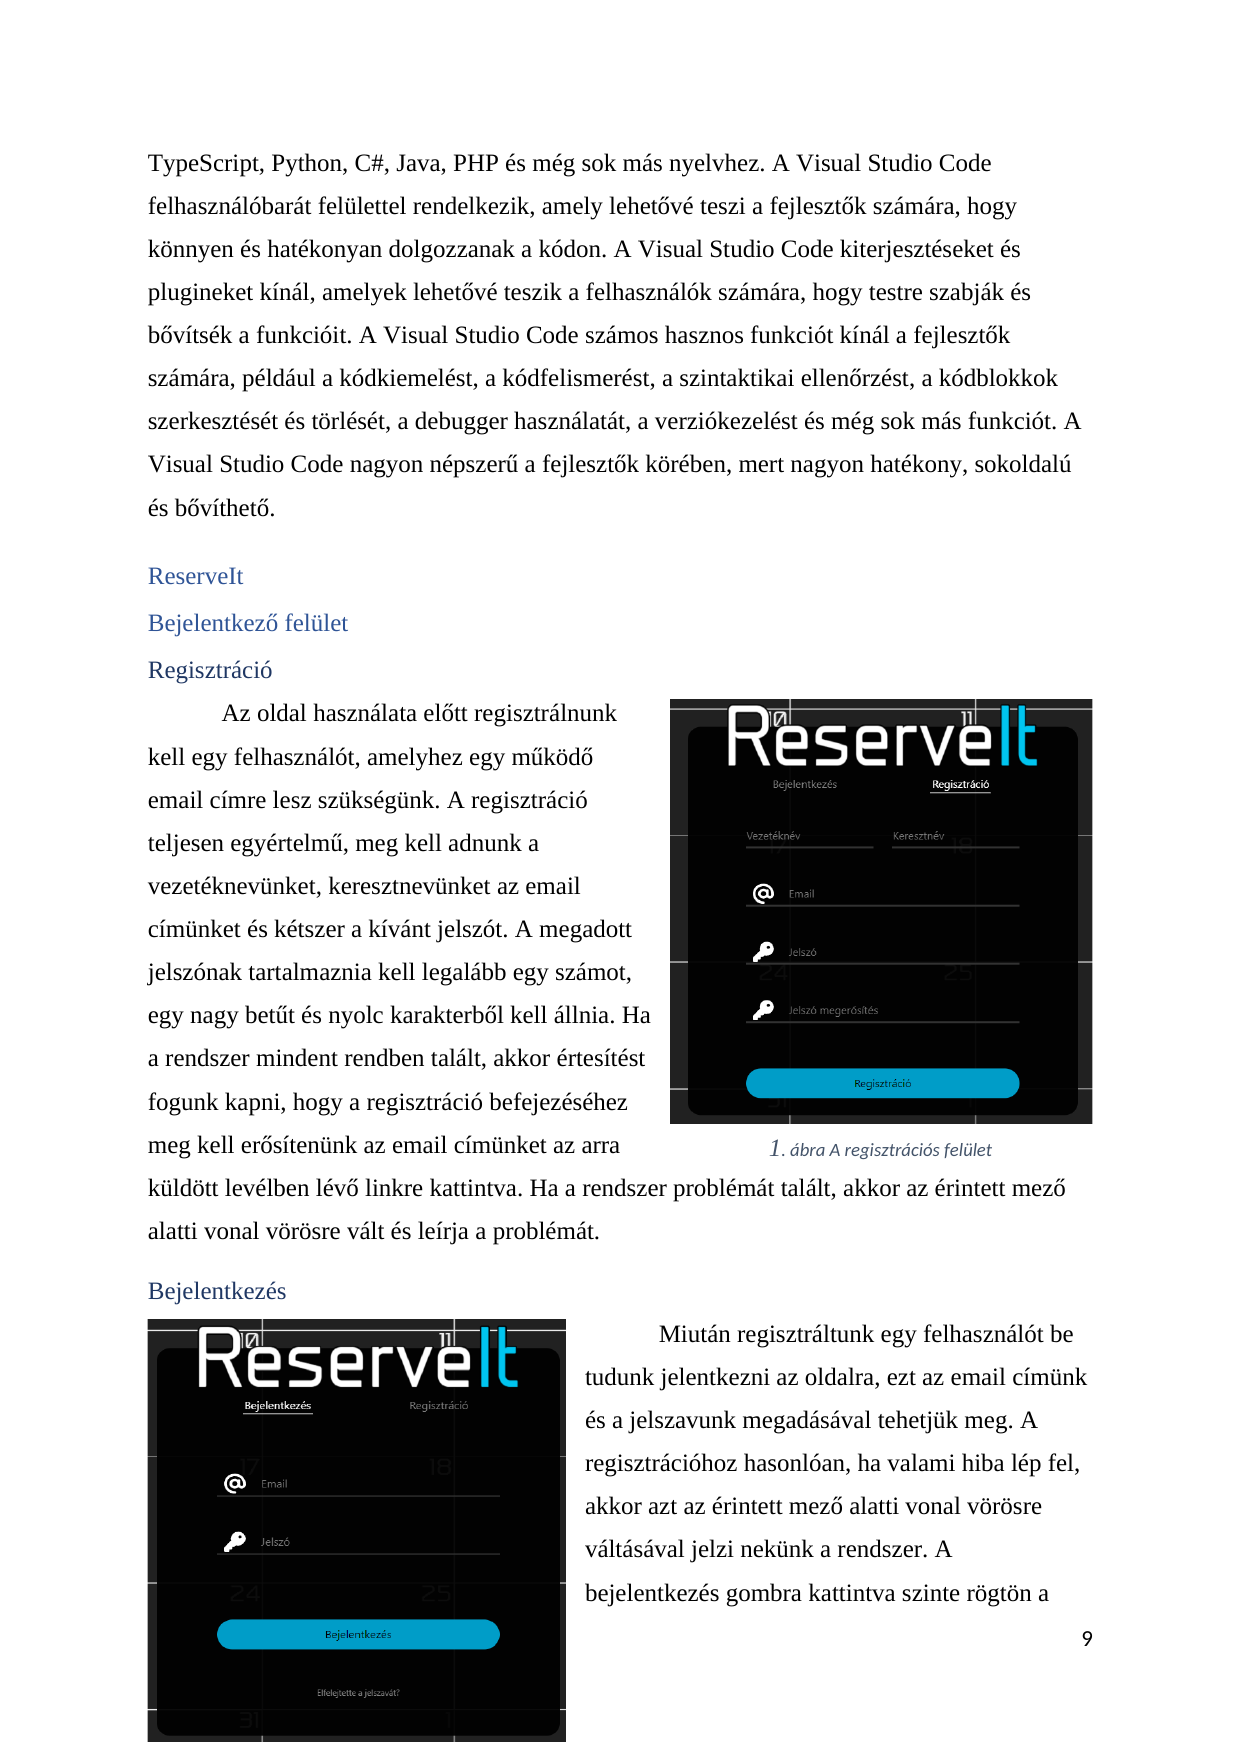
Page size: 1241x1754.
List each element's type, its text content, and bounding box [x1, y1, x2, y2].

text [148, 148, 1093, 521]
subtitle Bejelentkező felület [148, 608, 1093, 637]
subtitle Regisztráció [148, 655, 1093, 684]
subtitle ReserveIt [148, 561, 1093, 589]
picture [670, 699, 1093, 1124]
subtitle Bejelentkezés [148, 1276, 1093, 1304]
picture [147, 1319, 566, 1741]
